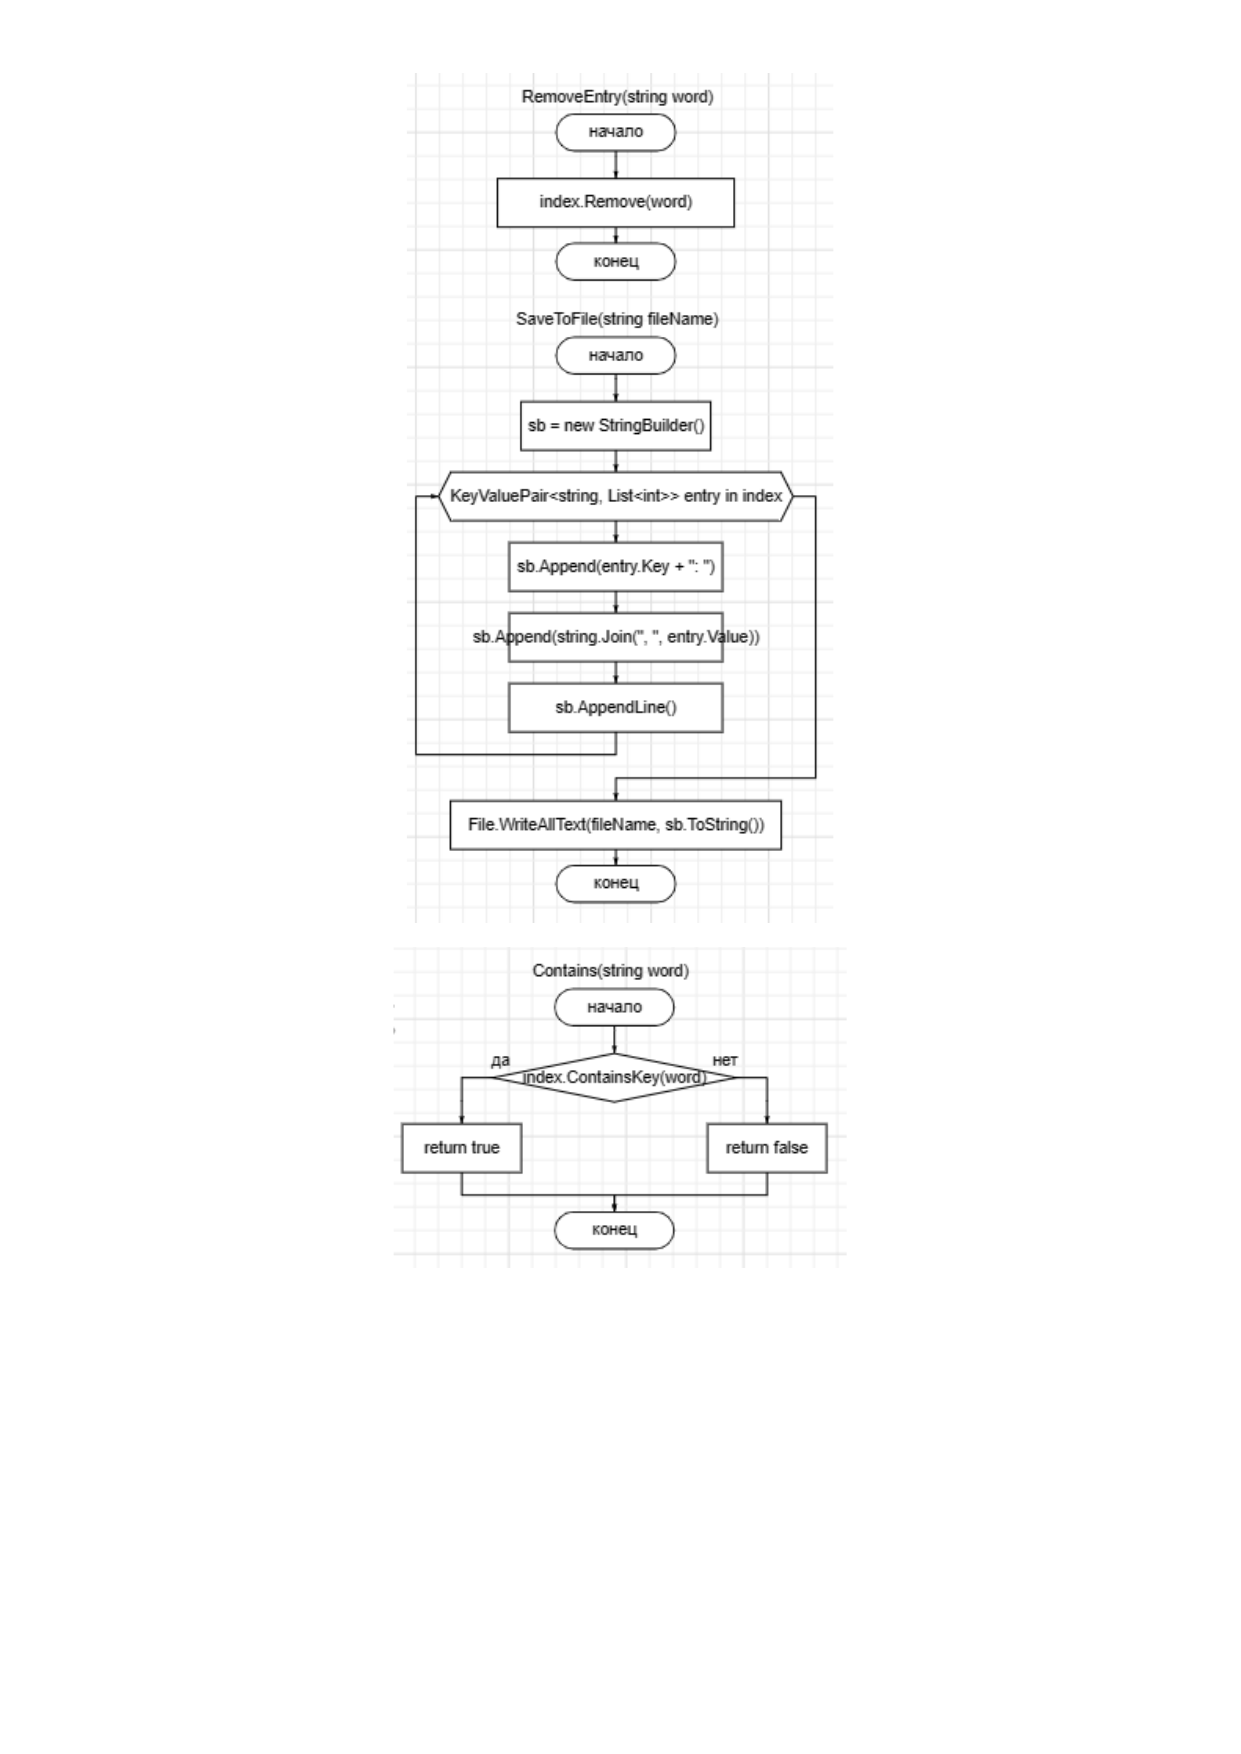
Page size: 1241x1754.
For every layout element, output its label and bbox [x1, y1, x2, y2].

picture [393, 947, 847, 1268]
picture [406, 73, 834, 923]
